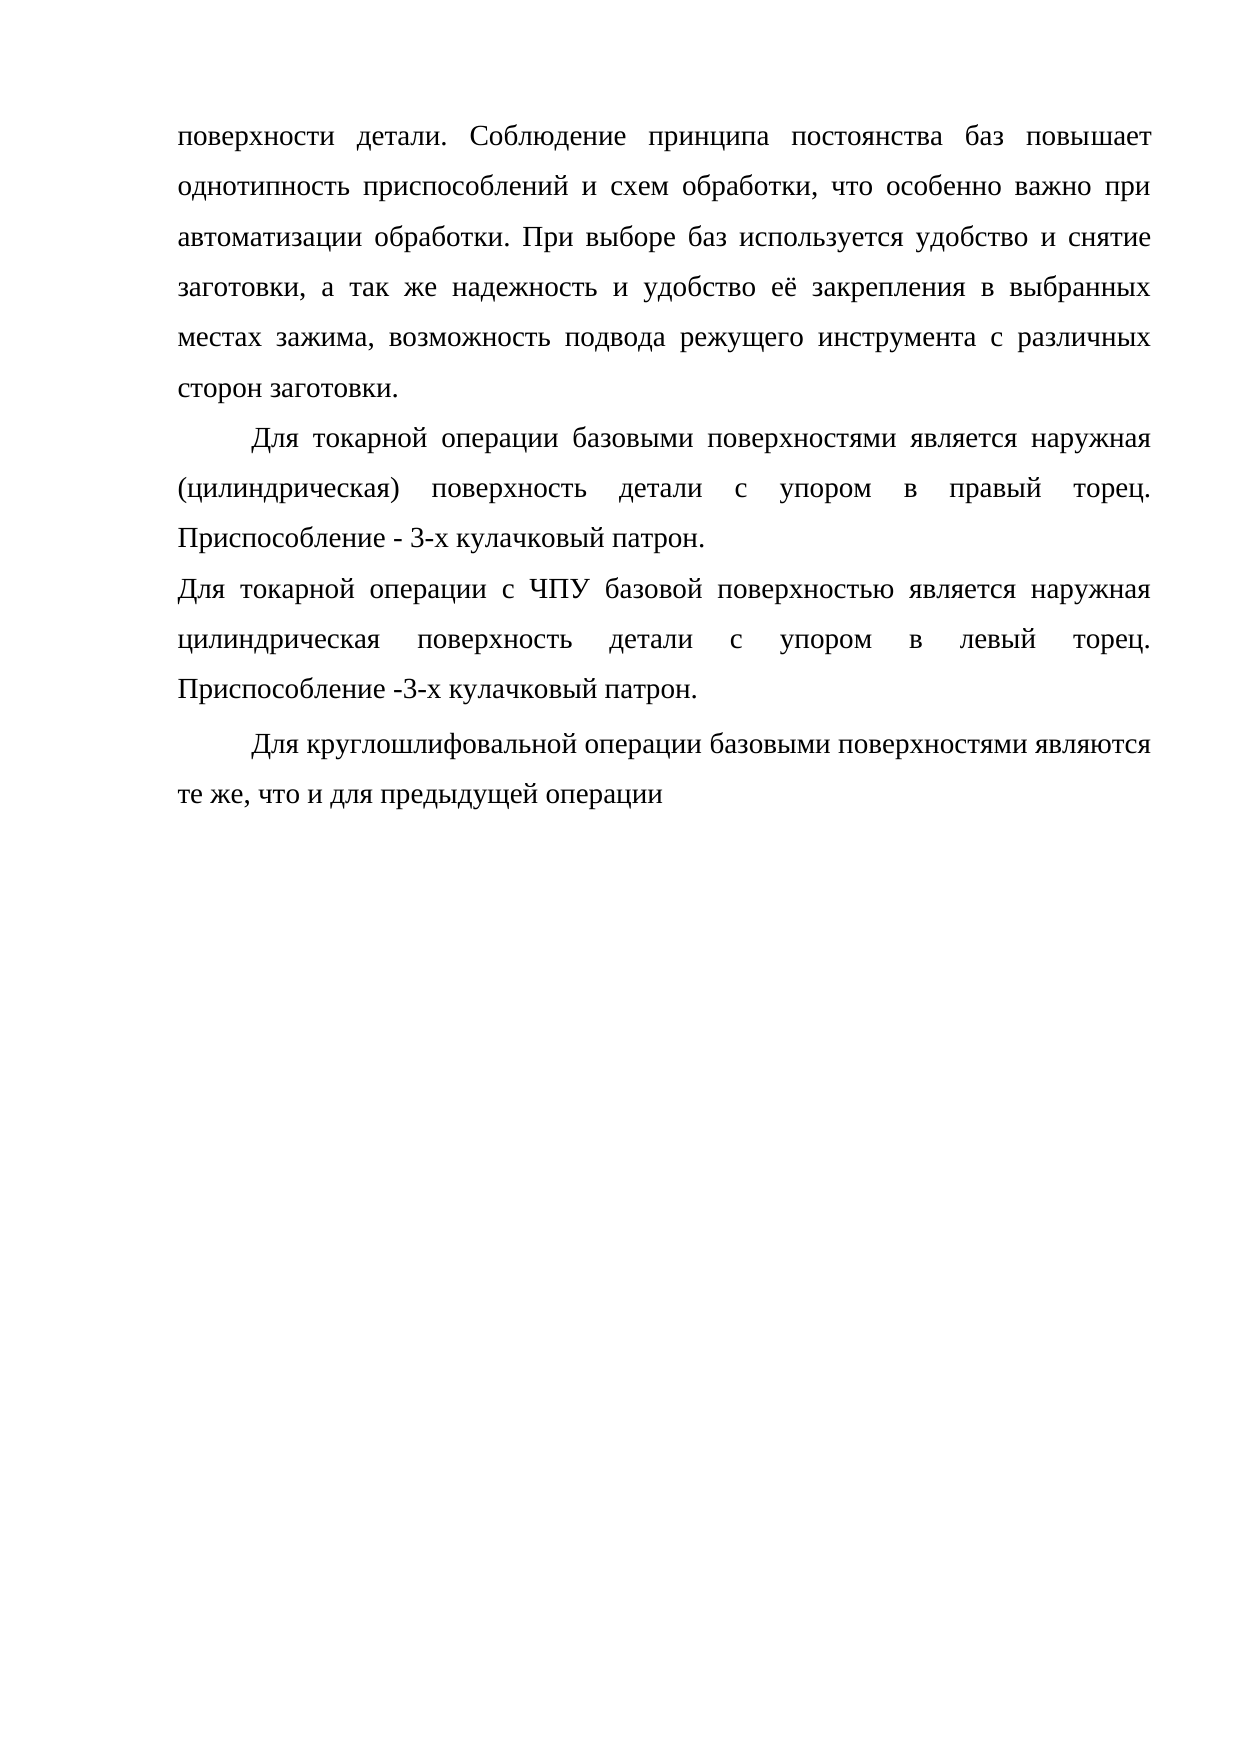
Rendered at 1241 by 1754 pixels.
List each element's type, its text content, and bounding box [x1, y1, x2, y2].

text Для токарной операции с ЧПУ базовой поверхностью является наружная цилиндрическая поверхность детали с упором в левый торец. Приспособление -3-х кулачковый патрон. [177, 571, 1152, 705]
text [177, 118, 1152, 403]
text Для круглошлифовальной операции базовыми поверхностями являются те же, что и для предыдущей операции [177, 726, 1152, 810]
text Для токарной операции базовыми поверхностями является наружная (цилиндрическая) поверхность детали с упором в правый торец. Приспособление - 3-х кулачковый патрон. [177, 420, 1152, 554]
